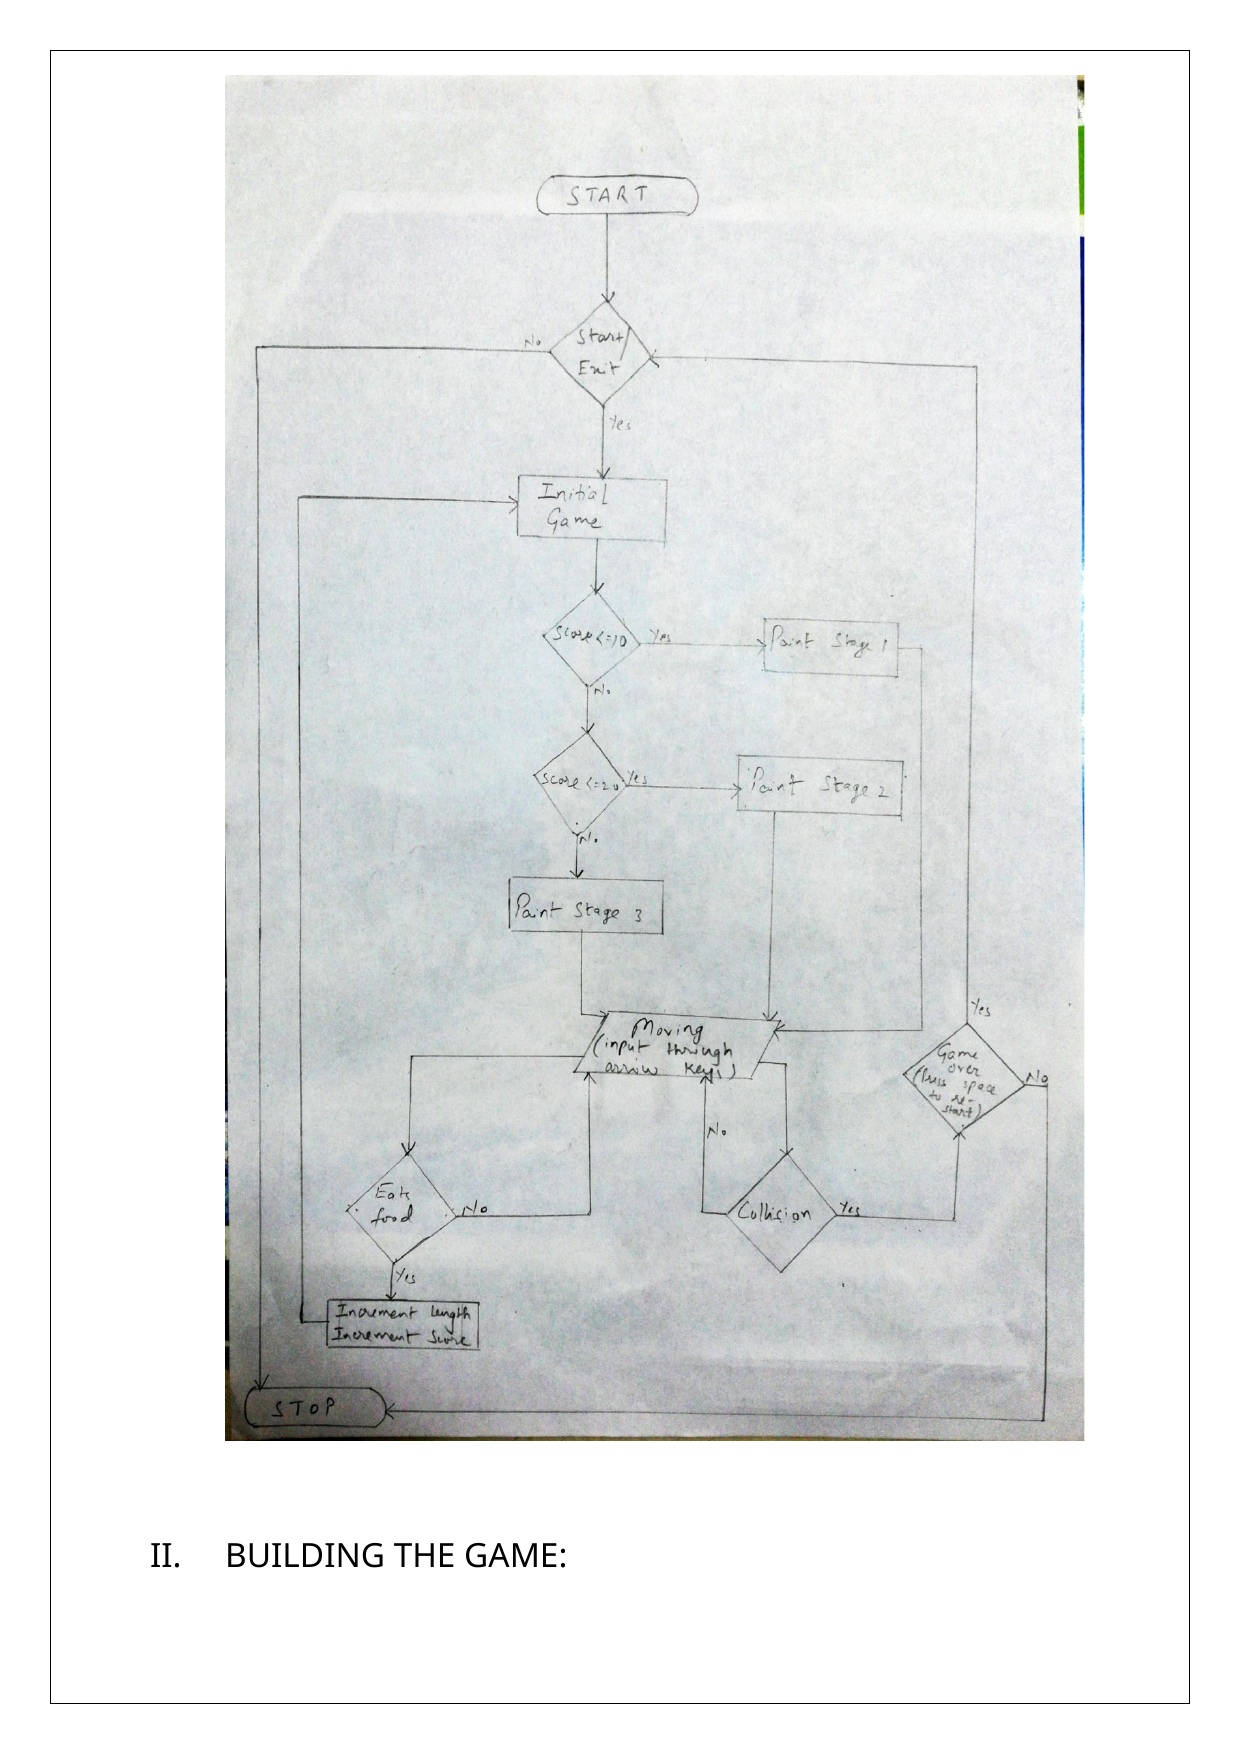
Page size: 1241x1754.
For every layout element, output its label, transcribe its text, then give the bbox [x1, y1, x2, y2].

list BUILDING THE GAME: [150, 1532, 1087, 1577]
picture [225, 75, 1085, 1441]
